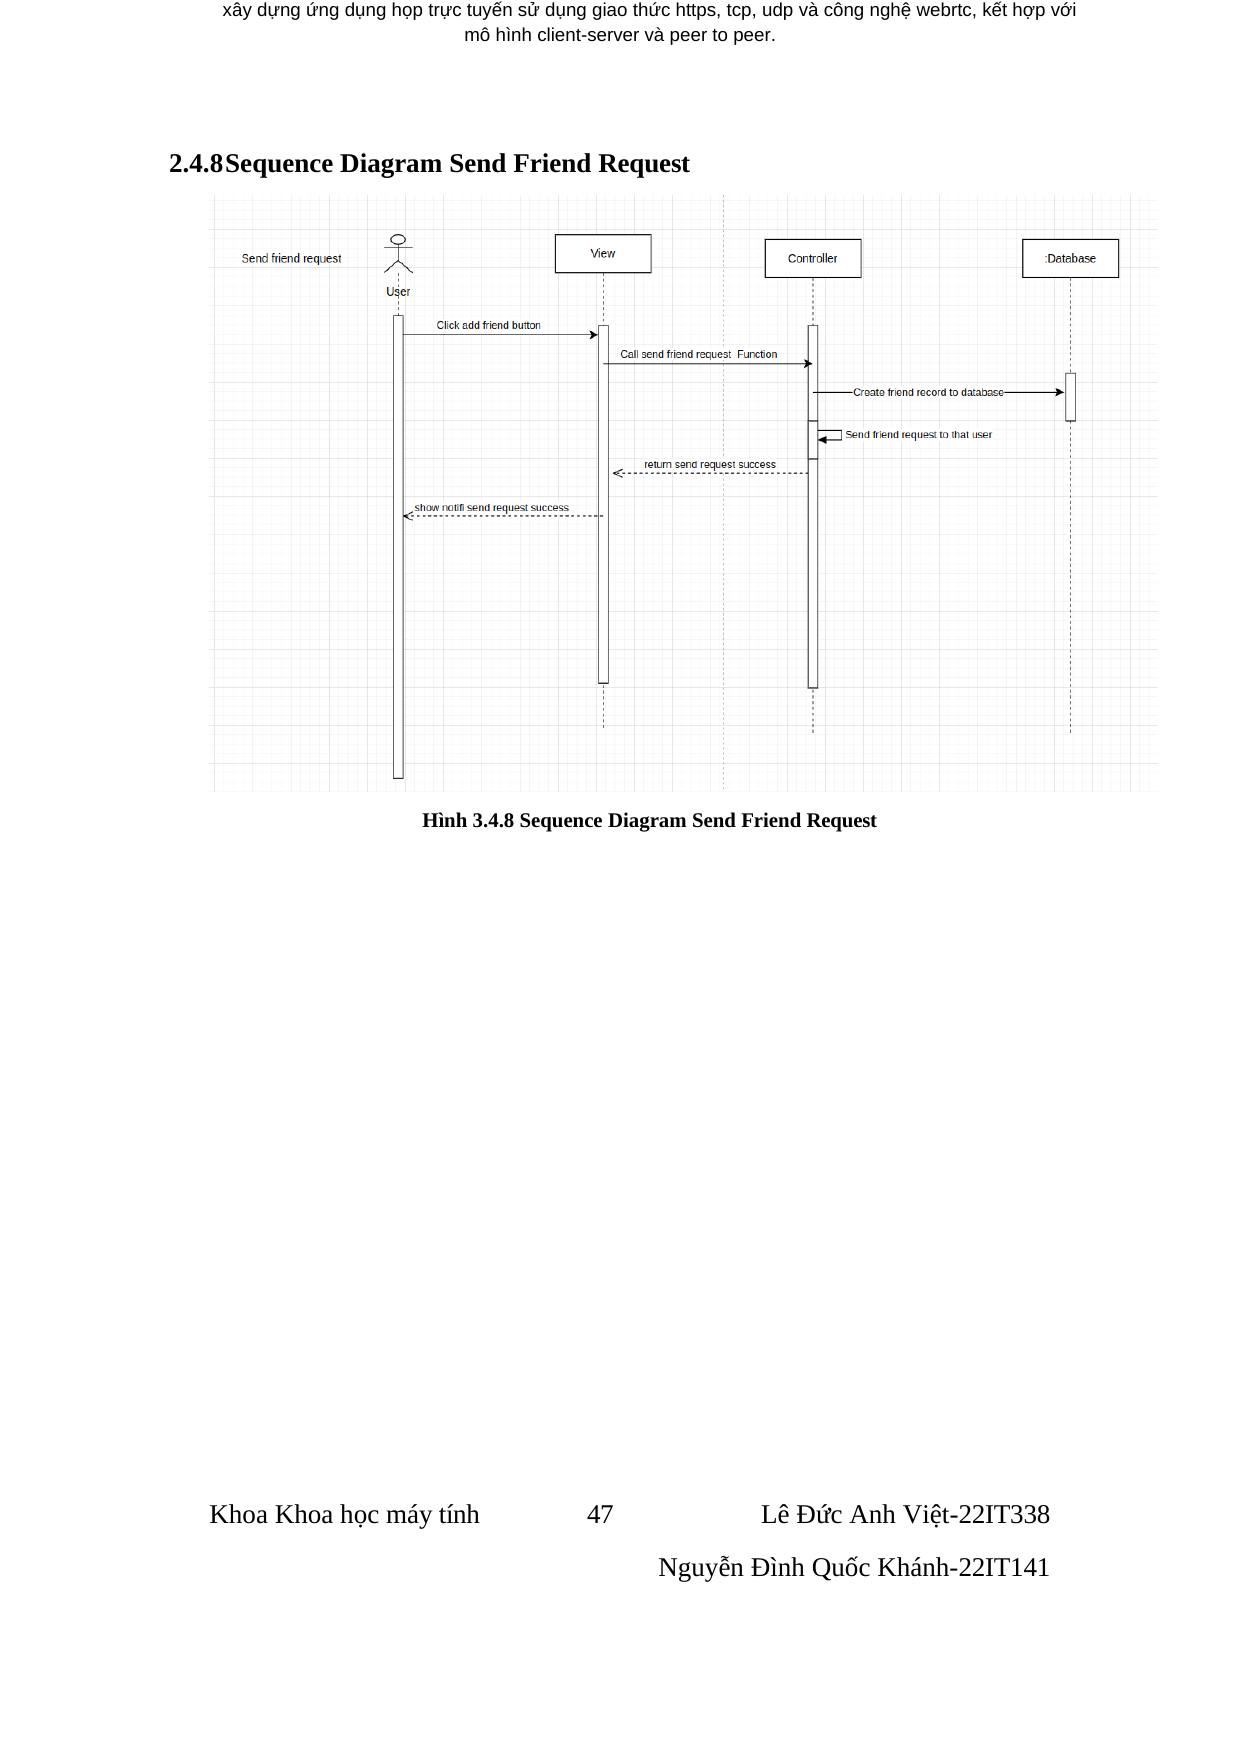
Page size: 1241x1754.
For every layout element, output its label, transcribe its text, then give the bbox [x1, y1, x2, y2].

text Hình 3.4.8 Sequence Diagram Send Friend Request [266, 209, 1033, 832]
picture [209, 195, 1158, 792]
subtitle Sequence Diagram Send Friend Request [169, 147, 1196, 178]
